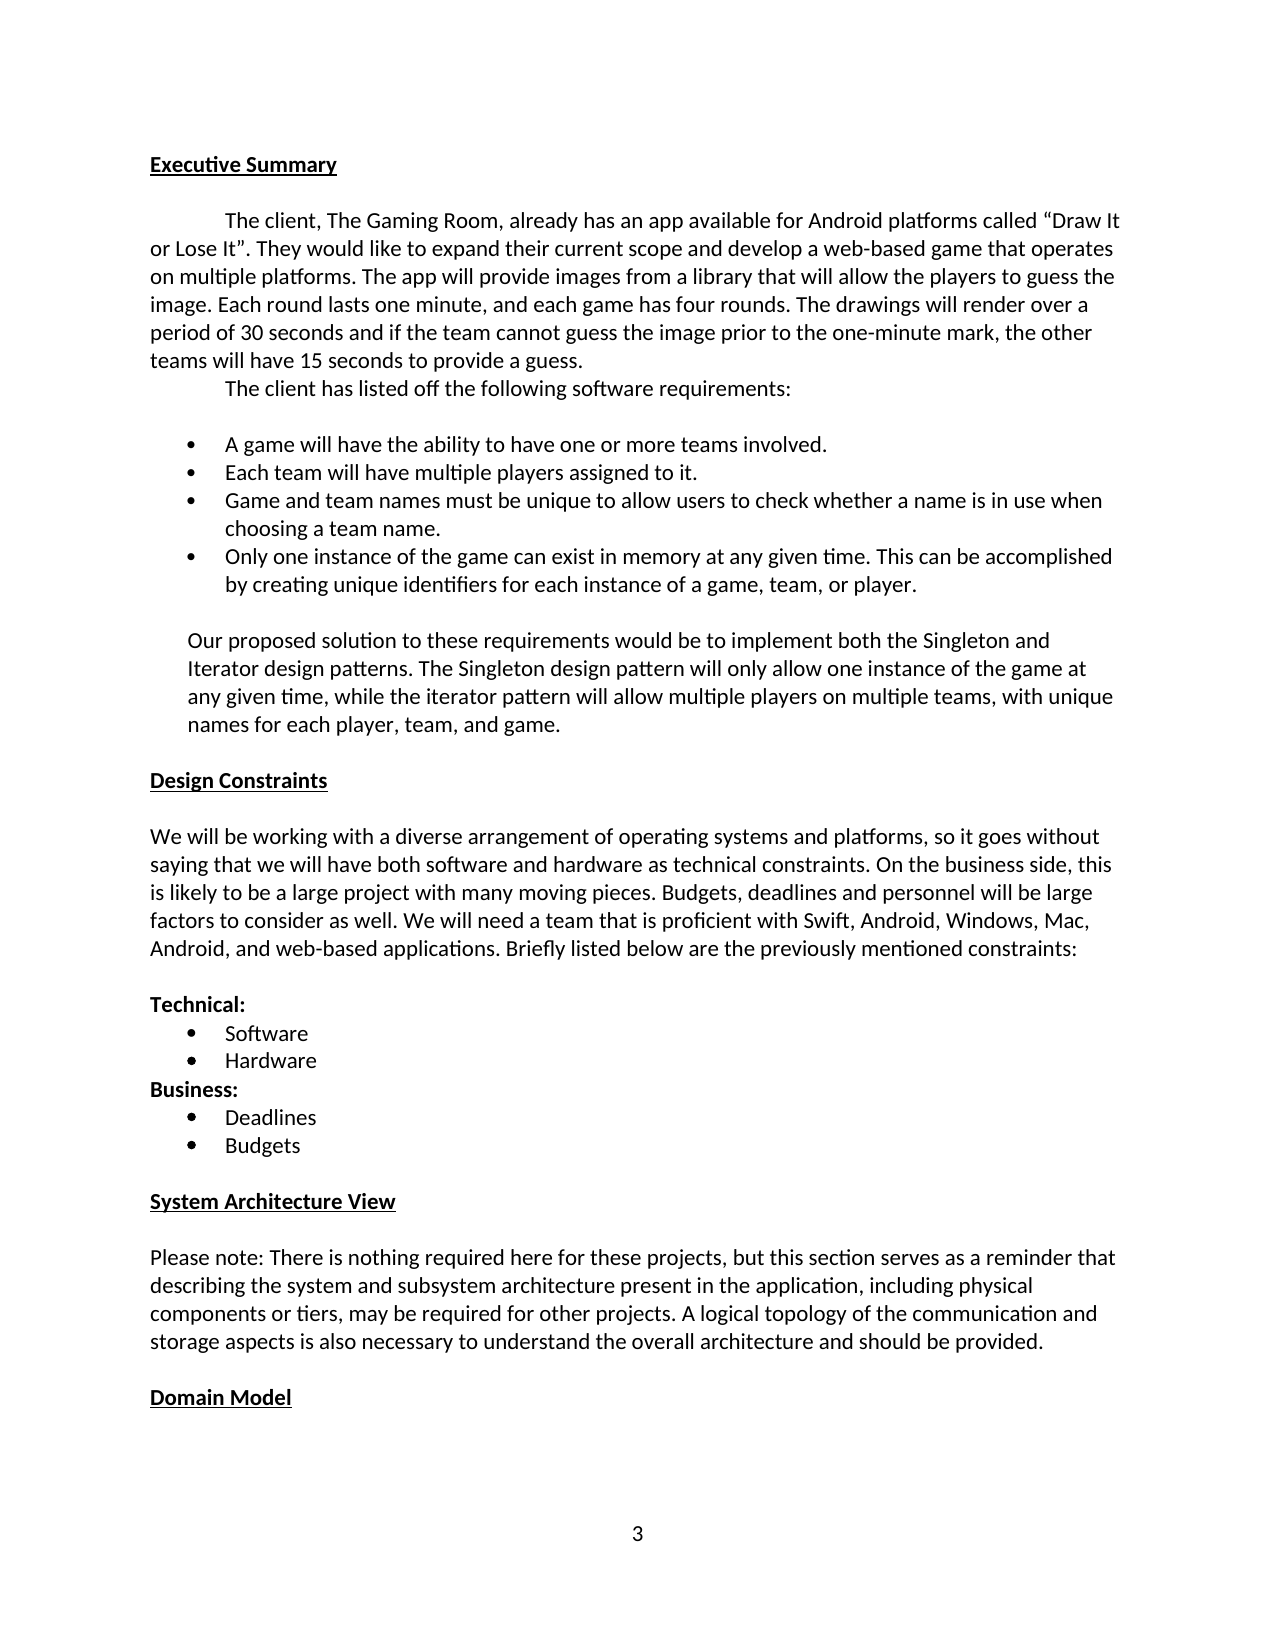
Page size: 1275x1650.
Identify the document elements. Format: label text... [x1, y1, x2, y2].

text The client has listed off the following software requirements: [150, 374, 1125, 402]
text Business: [150, 1075, 1125, 1103]
list Each team will have multiple players assigned to it. [187, 458, 1125, 486]
list A game will have the ability to have one or more teams involved. [187, 430, 1125, 458]
subtitle Design Constraints [150, 766, 1125, 794]
text The client, The Gaming Room, already has an app available for Android platforms called “Draw It or Lose It”. They would like to expand their current scope and develop a web-based game that operates on multiple platforms. The app will provide images from a library that will allow the players to guess the image. Each round lasts one minute, and each game has four rounds. The drawings will render over a period of 30 seconds and if the team cannot guess the image prior to the one-minute mark, the other teams will have 15 seconds to provide a guess. [150, 206, 1125, 374]
list Software [187, 1019, 1125, 1047]
text We will be working with a diverse arrangement of operating systems and platforms, so it goes without saying that we will have both software and hardware as technical constraints. On the business side, this is likely to be a large project with many moving pieces. Budgets, deadlines and personnel will be large factors to consider as well. We will need a team that is proficient with Swift, Android, Windows, Mac, Android, and web-based applications. Briefly listed below are the previously mentioned constraints: [150, 822, 1125, 963]
list Game and team names must be unique to allow users to check whether a name is in use when choosing a team name. [187, 486, 1125, 542]
list Only one instance of the game can exist in memory at any given time. This can be accomplished by creating unique identifiers for each instance of a game, team, or player. [187, 542, 1125, 598]
text Please note: There is nothing required here for these projects, but this section serves as a reminder that describing the system and subsystem architecture present in the application, including physical components or tiers, may be required for other projects. A logical topology of the communication and storage aspects is also necessary to understand the overall architecture and should be provided. [150, 1243, 1125, 1355]
subtitle Domain Model [150, 1383, 1125, 1411]
text Technical: [150, 991, 1125, 1019]
list Hardware [187, 1047, 1125, 1075]
list Deadlines [187, 1103, 1125, 1131]
list Budgets [187, 1131, 1125, 1159]
subtitle Executive Summary [150, 150, 1125, 178]
text Our proposed solution to these requirements would be to implement both the Singleton and Iterator design patterns. The Singleton design pattern will only allow one instance of the game at any given time, while the iterator pattern will allow multiple players on multiple teams, with unique names for each player, team, and game. [187, 626, 1125, 738]
subtitle System Architecture View [150, 1187, 1125, 1215]
